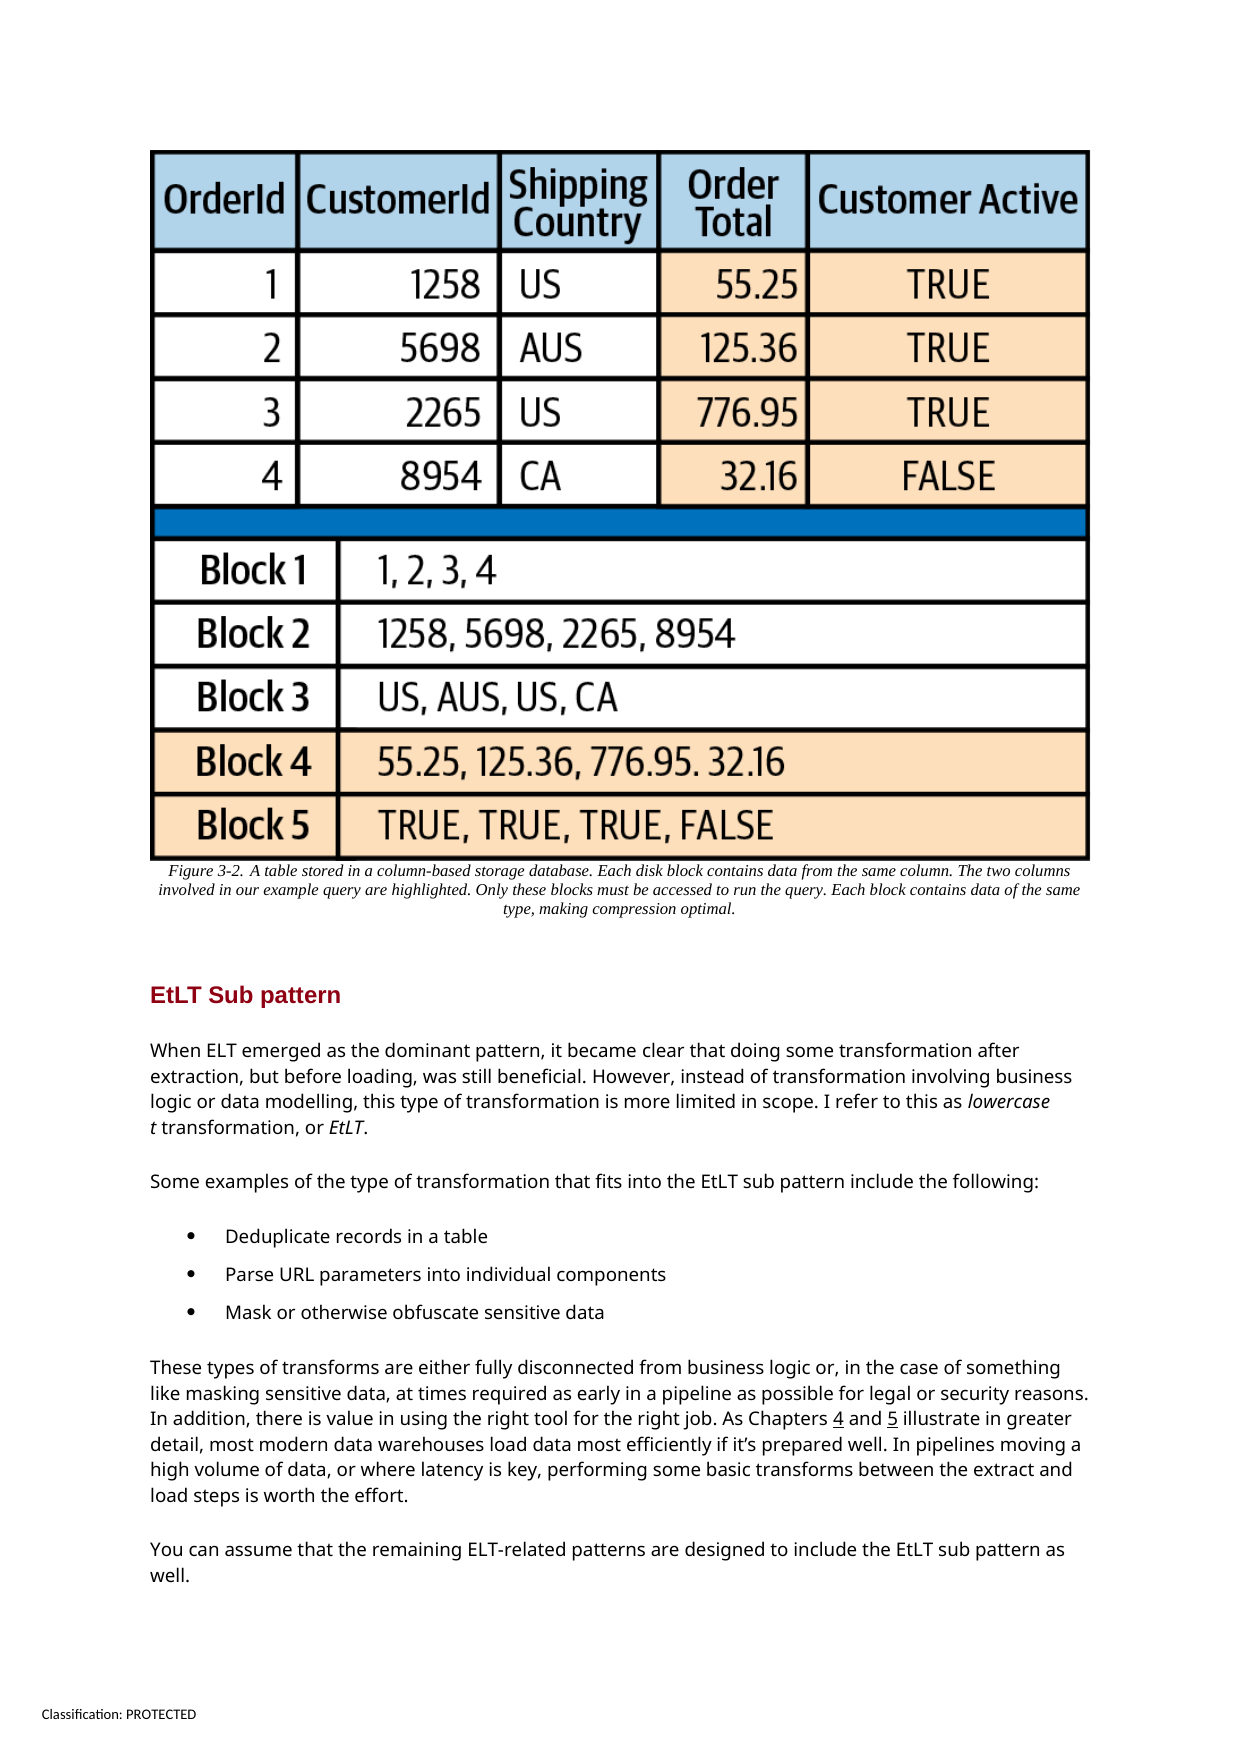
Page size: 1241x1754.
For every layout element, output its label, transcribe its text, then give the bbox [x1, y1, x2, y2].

picture [150, 150, 1091, 861]
text Figure 3-2. A table stored in a column-based storage database. Each disk block contains data from the same column. The two columns involved in our example query are highlighted. Only these blocks must be accessed to run the query. Each block contains data of the same type, making compression optimal. [150, 861, 1090, 918]
text EtLT Sub pattern [150, 981, 1090, 1008]
text Some examples of the type of transformation that fits into the EtLT sub pattern include the following: [150, 1169, 1090, 1194]
text These types of transforms are either fully disconnected from business logic or, in the case of something like masking sensitive data, at times required as early in a pipeline as possible for legal or security reasons. In addition, there is value in using the right tool for the right job. As Chapters 4 and 5 illustrate in greater detail, most modern data warehouses load data most efficiently if it’s prepared well. In pipelines moving a high volume of data, or where latency is key, performing some basic transforms between the extract and load steps is worth the effort. [150, 1354, 1090, 1507]
list Parse URL parameters into individual components [187, 1262, 1090, 1287]
text You can assume that the remaining ELT-related patterns are designed to include the EtLT sub pattern as well. [150, 1537, 1090, 1588]
text When ELT emerged as the dominant pattern, it became clear that doing some transformation after extraction, but before loading, was still beneficial. However, instead of transformation involving business logic or data modelling, this type of transformation is more limited in scope. I refer to this as lowercase t transformation, or EtLT. [150, 1038, 1090, 1140]
list Mask or otherwise obfuscate sensitive data [187, 1299, 1090, 1325]
list Deduplicate records in a table [187, 1223, 1090, 1249]
